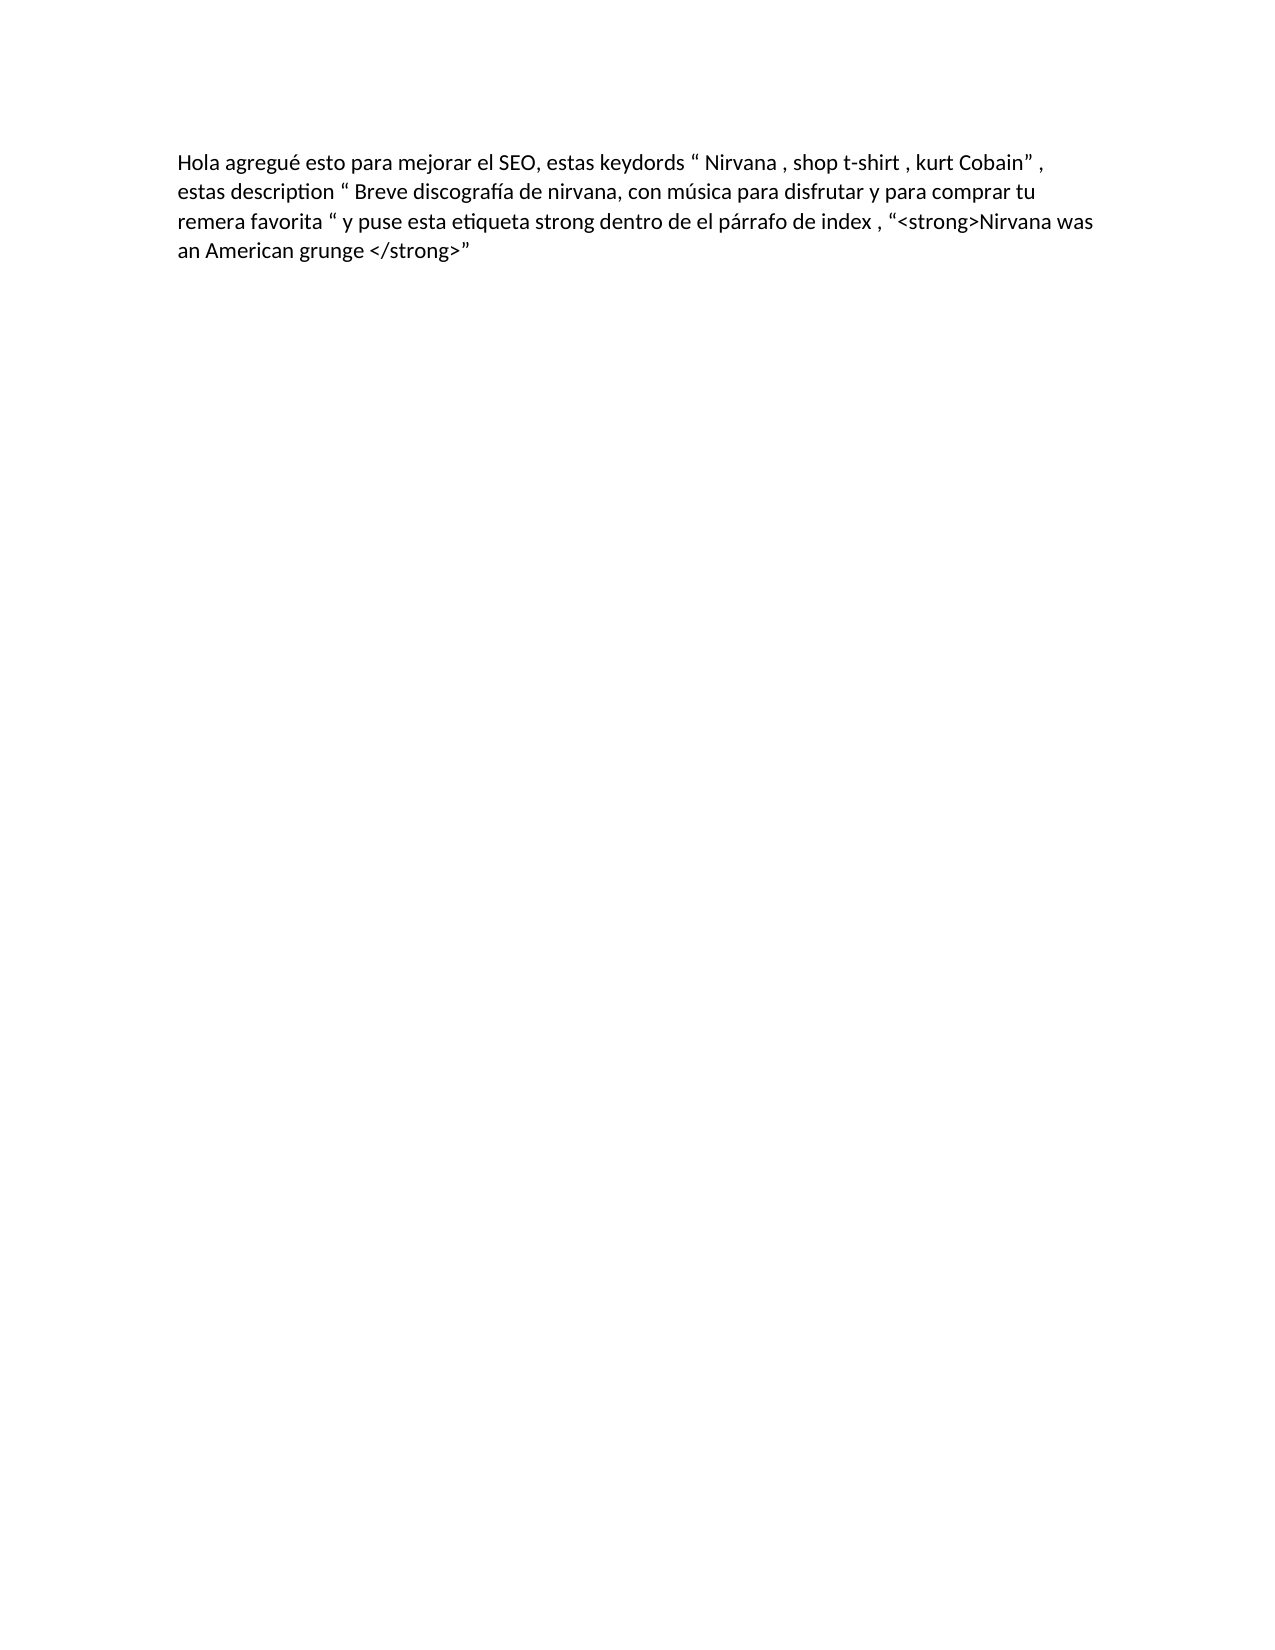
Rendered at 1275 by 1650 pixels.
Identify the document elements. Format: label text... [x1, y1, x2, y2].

text Hola agregué esto para mejorar el SEO, estas keydords “ Nirvana , shop t-shirt , kurt Cobain” , estas description “ Breve discografía de nirvana, con música para disfrutar y para comprar tu remera favorita “ y puse esta etiqueta strong dentro de el párrafo de index , “<strong>Nirvana was an American grunge </strong>” [177, 148, 1098, 265]
